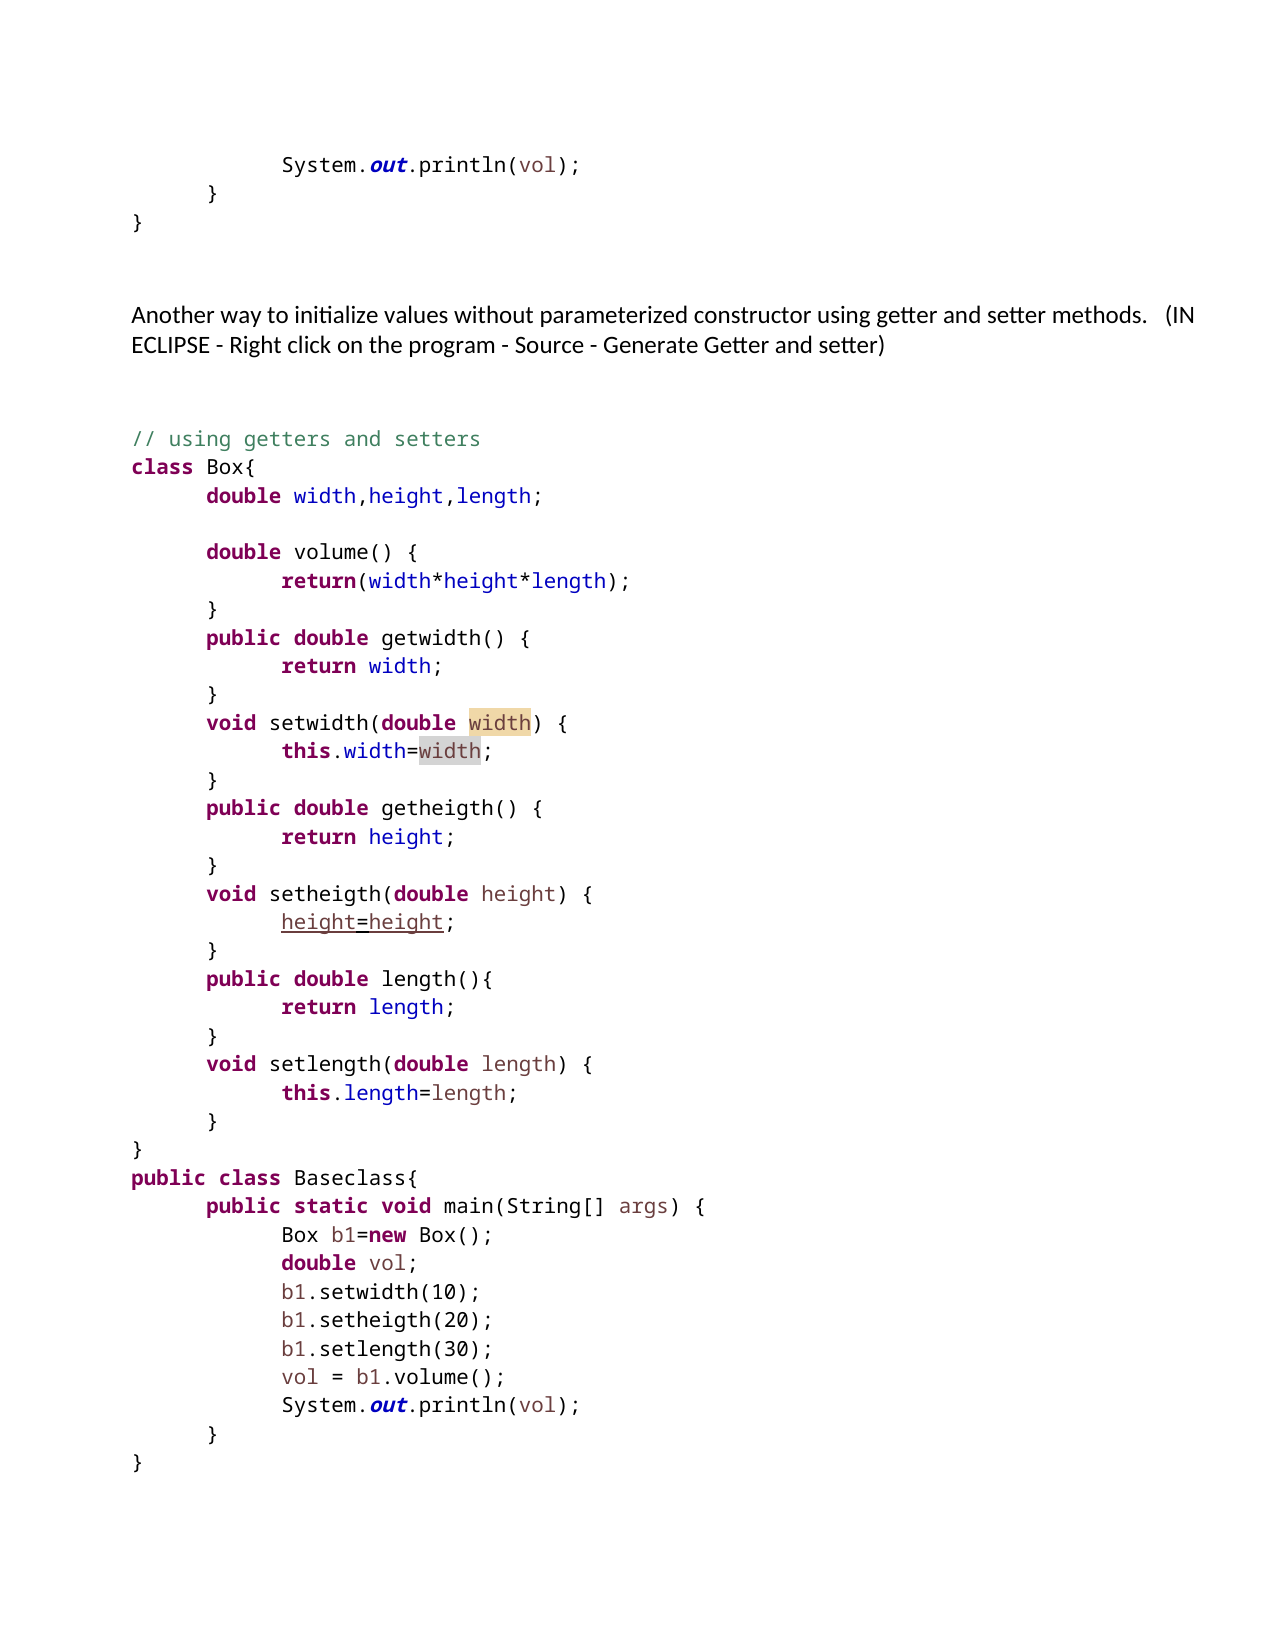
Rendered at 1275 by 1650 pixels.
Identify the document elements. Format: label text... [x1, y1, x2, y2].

text this.width=width; [481, 736, 1219, 765]
text this.length=length; [131, 1078, 1219, 1106]
text } [131, 1134, 1219, 1163]
text void setheigth(double height) { [131, 879, 1219, 907]
text return length; [131, 992, 1219, 1021]
text } [131, 765, 1219, 793]
text System.out.println(vol); [131, 150, 1219, 178]
text System.out.println(vol); [131, 1391, 1219, 1419]
text b1.setheigth(20); [131, 1305, 1219, 1334]
text } [131, 1106, 1219, 1134]
text } [131, 936, 1219, 964]
text return(width*height*length); [131, 566, 1219, 594]
text public double getwidth() { [131, 623, 1219, 651]
text this.width=width; [131, 736, 419, 765]
text class Box{ [131, 452, 1219, 481]
text b1.setwidth(10); [131, 1277, 1219, 1305]
text public class Baseclass{ [131, 1163, 1219, 1191]
text } [131, 178, 1219, 207]
text Another way to initialize values without parameterized constructor using getter and setter methods. (IN ECLIPSE - Right click on the program - Source - Generate Getter and setter) [131, 299, 1219, 360]
text // using getters and setters [131, 424, 1219, 452]
text public static void main(String[] args) { [131, 1191, 1219, 1220]
text vol = b1.volume(); [131, 1362, 1219, 1391]
text } [131, 850, 1219, 879]
text void setwidth(double width) { [531, 708, 1219, 736]
text double volume() { [131, 537, 1219, 566]
text } [131, 1447, 1219, 1476]
text void setwidth(double width) { [131, 708, 469, 736]
text return width; [131, 651, 1219, 679]
text return height; [131, 822, 1219, 850]
text double vol; [131, 1248, 1219, 1277]
text } [131, 1021, 1219, 1049]
text } [131, 207, 1219, 235]
text void setlength(double length) { [131, 1049, 1219, 1078]
text } [131, 679, 1219, 708]
text public double getheigth() { [131, 793, 1219, 822]
text } [131, 594, 1219, 623]
text b1.setlength(30); [131, 1334, 1219, 1362]
text Box b1=new Box(); [131, 1220, 1219, 1248]
text public double length(){ [131, 964, 1219, 992]
text height=height; [131, 907, 1219, 936]
text double width,height,length; [131, 481, 1219, 509]
text } [131, 1419, 1219, 1447]
